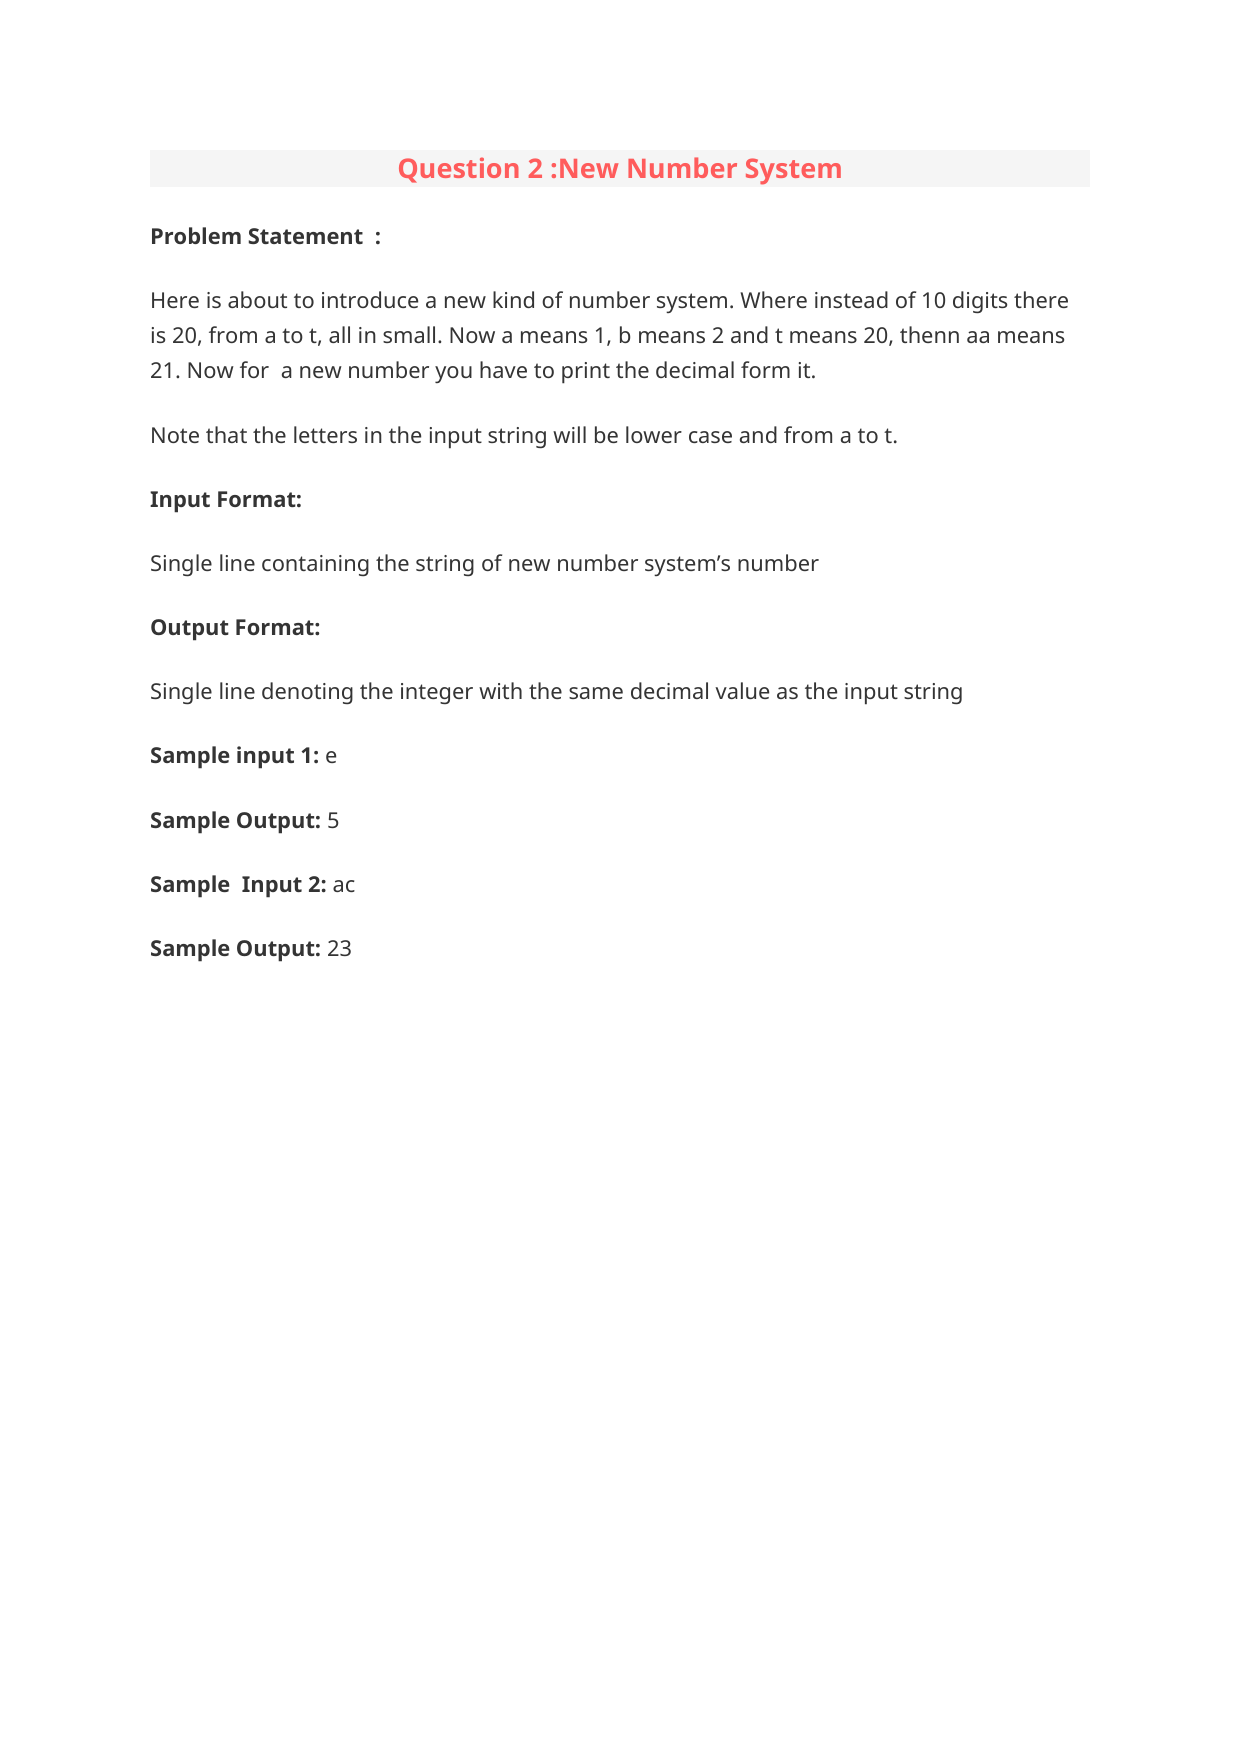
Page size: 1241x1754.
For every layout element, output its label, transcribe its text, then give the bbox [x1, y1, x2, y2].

text Here is about to introduce a new kind of number system. Where instead of 10 digits there is 20, from a to t, all in small. Now a means 1, b means 2 and t means 20, thenn aa means 21. Now for a new number you have to print the decimal form it. [150, 280, 1090, 385]
text Question 2 :New Number System [150, 150, 1090, 187]
text Problem Statement : [150, 216, 1090, 251]
text Sample Input 2: ac [150, 863, 1090, 898]
text Sample Output: 5 [150, 799, 1090, 834]
text Input Format: [150, 478, 1090, 513]
text Output Format: [150, 607, 1090, 642]
text Sample input 1: e [150, 735, 1090, 770]
text Single line denoting the integer with the same decimal value as the input string [150, 671, 1090, 706]
text Note that the letters in the input string will be lower case and from a to t. [150, 414, 1090, 449]
text Sample Output: 23 [150, 928, 1090, 963]
text Single line containing the string of new number system’s number [150, 543, 1090, 578]
